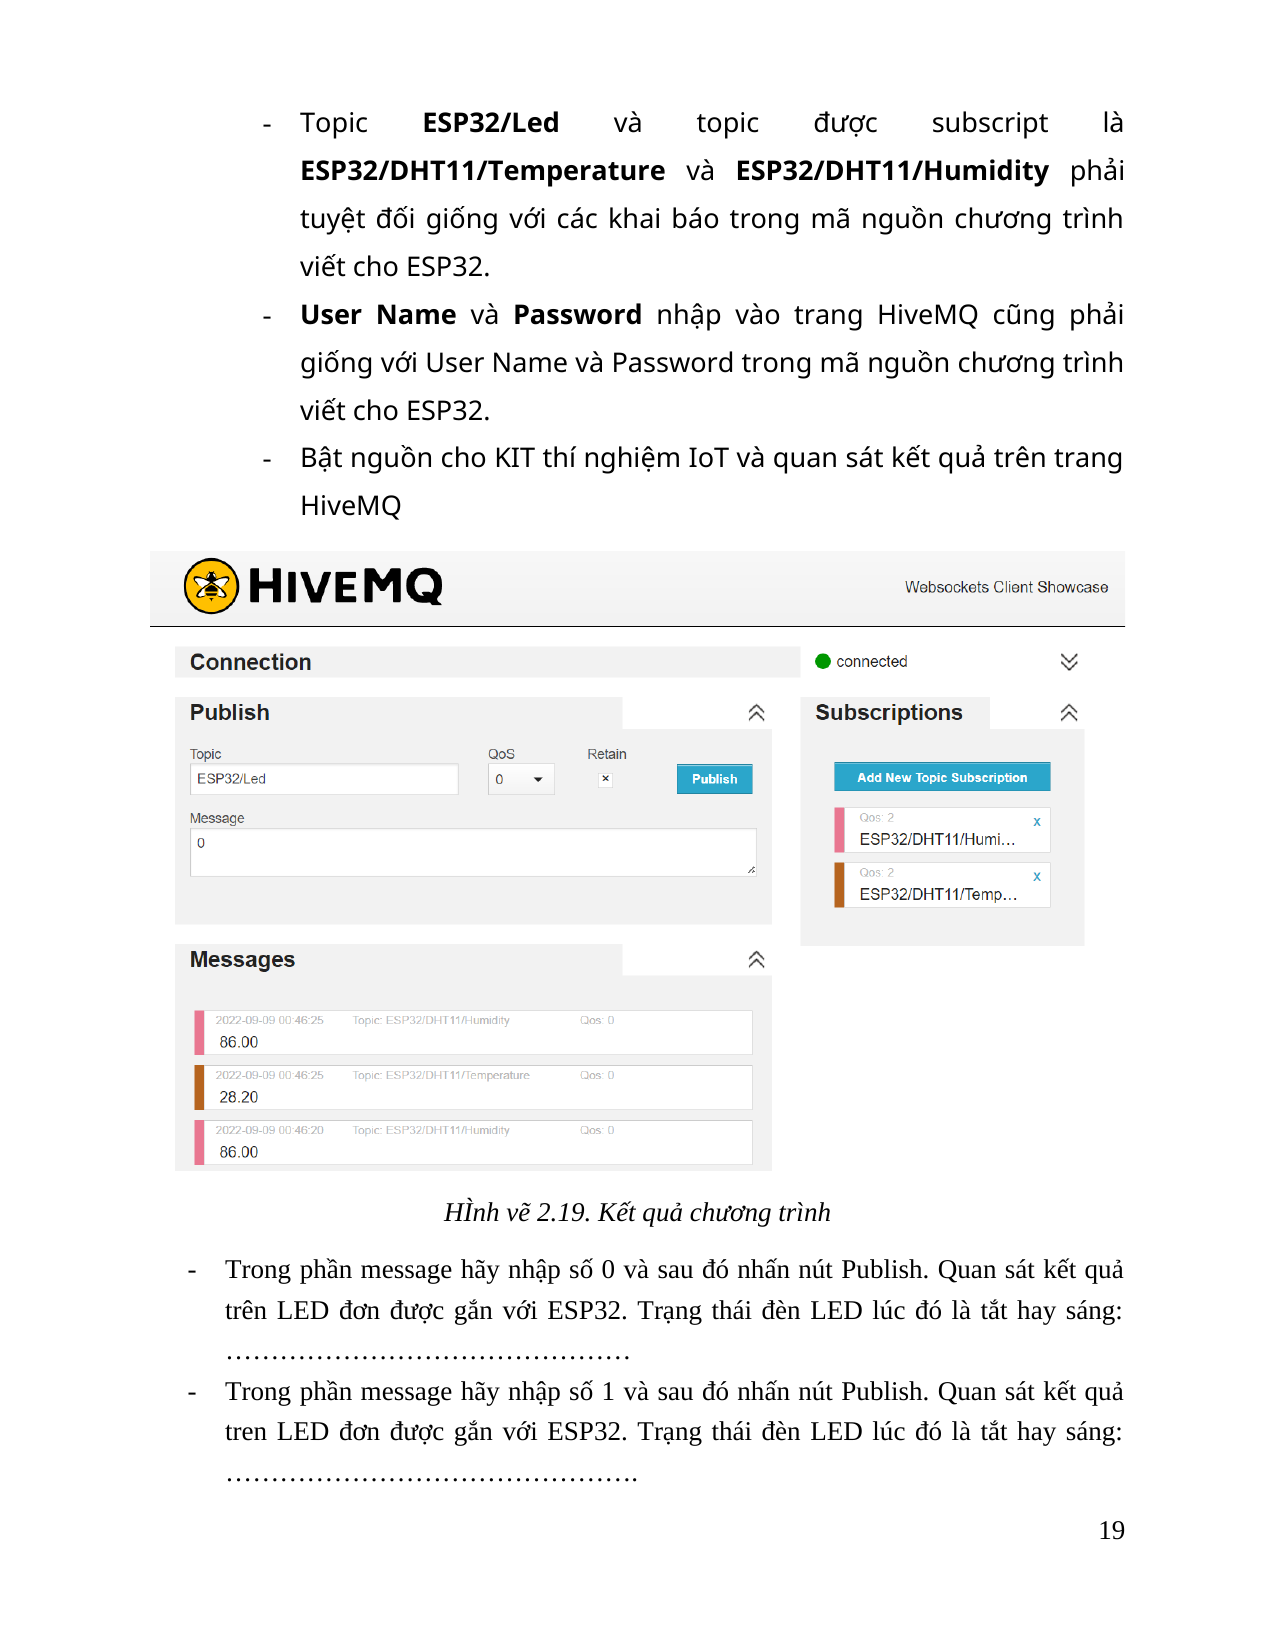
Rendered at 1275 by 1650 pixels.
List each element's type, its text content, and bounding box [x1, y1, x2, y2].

list User Name và Password nhập vào trang HiveMQ cũng phải giống với User Name và Password trong mã nguồn chương trình viết cho ESP32. [262, 295, 1125, 428]
list Trong phần message hãy nhập số 1 và sau đó nhấn nút Publish. Quan sát kết quả tren LED đơn được gắn với ESP32. Trạng thái đèn LED lúc đó là tắt hay sáng:………………………………………. [187, 1375, 1125, 1487]
text HÌnh vẽ 2.19. Kết quả chương trình [150, 1197, 1125, 1228]
list Trong phần message hãy nhập số 0 và sau đó nhấn nút Publish. Quan sát kết quả trên LED đơn được gắn với ESP32. Trạng thái đèn LED lúc đó là tắt hay sáng:……………………………………… [187, 1254, 1125, 1366]
list Topic ESP32/Led và topic được subscript là ESP32/DHT11/Temperature và ESP32/DHT11/Humidity phải tuyệt đối giống với các khai báo trong mã nguồn chương trình viết cho ESP32. [262, 103, 1125, 284]
list Bật nguồn cho KIT thí nghiệm IoT và quan sát kết quả trên trang HiveMQ [262, 439, 1125, 524]
picture [150, 551, 1125, 1171]
